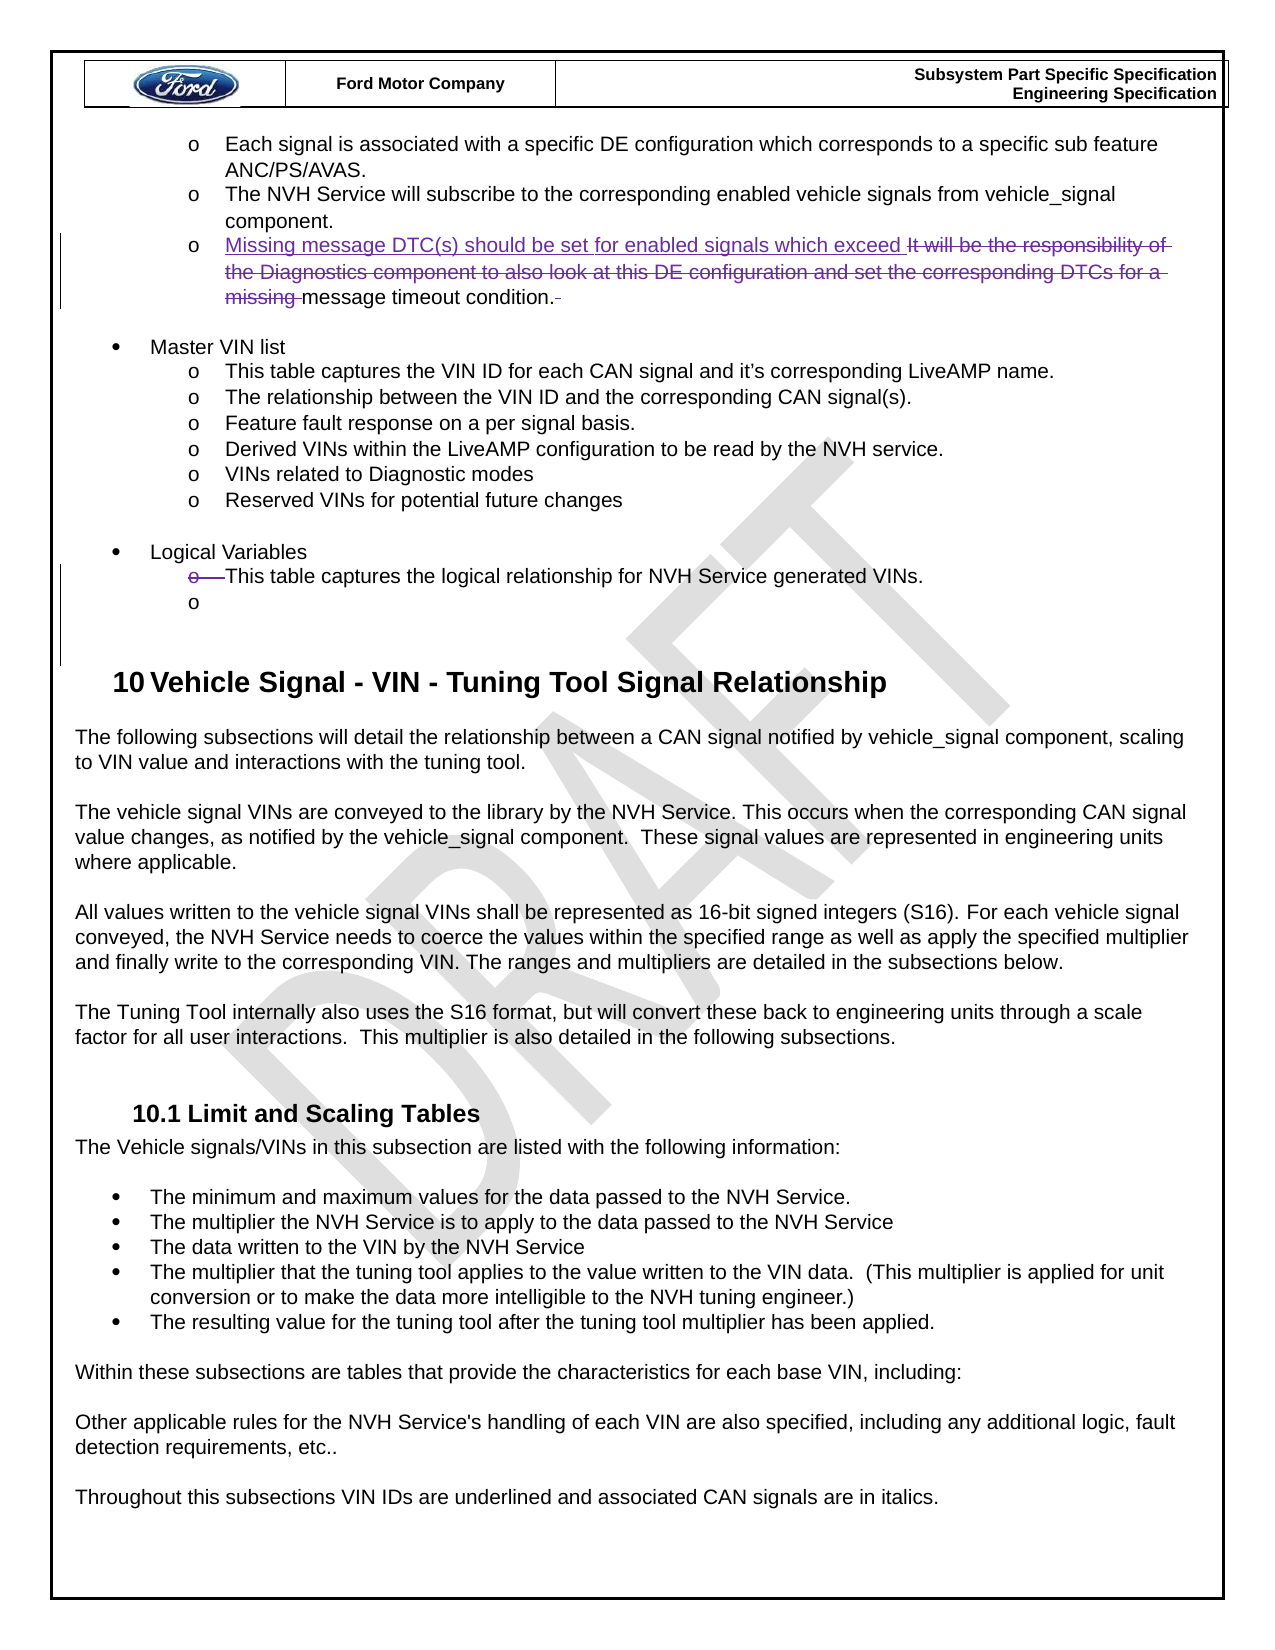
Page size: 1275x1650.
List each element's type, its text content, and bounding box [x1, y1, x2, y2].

text Throughout this subsections VIN IDs are underlined and associated CAN signals are in italics. [75, 1484, 1200, 1509]
list VINs related to Diagnostic modes [187, 462, 1200, 488]
list Feature fault response on a per signal basis. [187, 411, 1200, 436]
list The resulting value for the tuning tool after the tuning tool multiplier has been applied. [112, 1309, 1200, 1334]
text Other applicable rules for the NVH Service's handling of each VIN are also specified, including any additional logic, fault detection requirements, etc.. [75, 1409, 1200, 1459]
list message timeout condition. [187, 233, 1200, 309]
list Reserved VINs for potential future changes [187, 488, 1200, 514]
list The relationship between the VIN ID and the corresponding CAN signal(s). [187, 385, 1200, 411]
subtitle Limit and Scaling Tables [132, 1099, 1200, 1128]
list Each signal is associated with a specific DE configuration which corresponds to a specific sub feature ANC/PS/AVAS. [187, 131, 1200, 182]
list This table captures the VIN ID for each CAN signal and it’s corresponding LiveAMP name. [187, 359, 1200, 385]
list The NVH Service will subscribe to the corresponding enabled vehicle signals from vehicle_signal component. [187, 182, 1200, 233]
subtitle Vehicle Signal - VIN - Tuning Tool Signal Relationship [112, 666, 1200, 699]
text The following subsections will detail the relationship between a CAN signal notified by vehicle_signal component, scaling to VIN value and interactions with the tuning tool. [75, 724, 1200, 774]
text Within these subsections are tables that provide the characteristics for each base VIN, including: [75, 1359, 1200, 1384]
list The data written to the VIN by the NVH Service [112, 1234, 1200, 1259]
list This table captures the logical relationship for NVH Service generated VINs. [187, 564, 1200, 590]
list The multiplier that the tuning tool applies to the value written to the VIN data. (This multiplier is applied for unit conversion or to make the data more intelligible to the NVH tuning engineer.) [112, 1259, 1200, 1309]
text The Tuning Tool internally also uses the S16 format, but will convert these back to engineering units through a scale factor for all user interactions. This multiplier is also detailed in the following subsections. [75, 999, 1200, 1049]
list The multiplier the NVH Service is to apply to the data passed to the NVH Service [112, 1209, 1200, 1234]
list Logical Variables [112, 539, 1200, 564]
text The Vehicle signals/VINs in this subsection are listed with the following information: [75, 1134, 1200, 1159]
list The minimum and maximum values for the data passed to the NVH Service. [112, 1184, 1200, 1209]
text All values written to the vehicle signal VINs shall be represented as 16-bit signed integers (S16). For each vehicle signal conveyed, the NVH Service needs to coerce the values within the specified range as well as apply the specified multiplier and finally write to the corresponding VIN. The ranges and multipliers are detailed in the subsections below. [75, 899, 1200, 974]
picture [129, 61, 241, 107]
list Master VIN list [112, 334, 1200, 359]
list Derived VINs within the LiveAMP configuration to be read by the NVH service. [187, 436, 1200, 462]
text The vehicle signal VINs are conveyed to the library by the NVH Service. This occurs when the corresponding CAN signal value changes, as notified by the vehicle_signal component. These signal values are represented in engineering units where applicable. [75, 799, 1200, 874]
